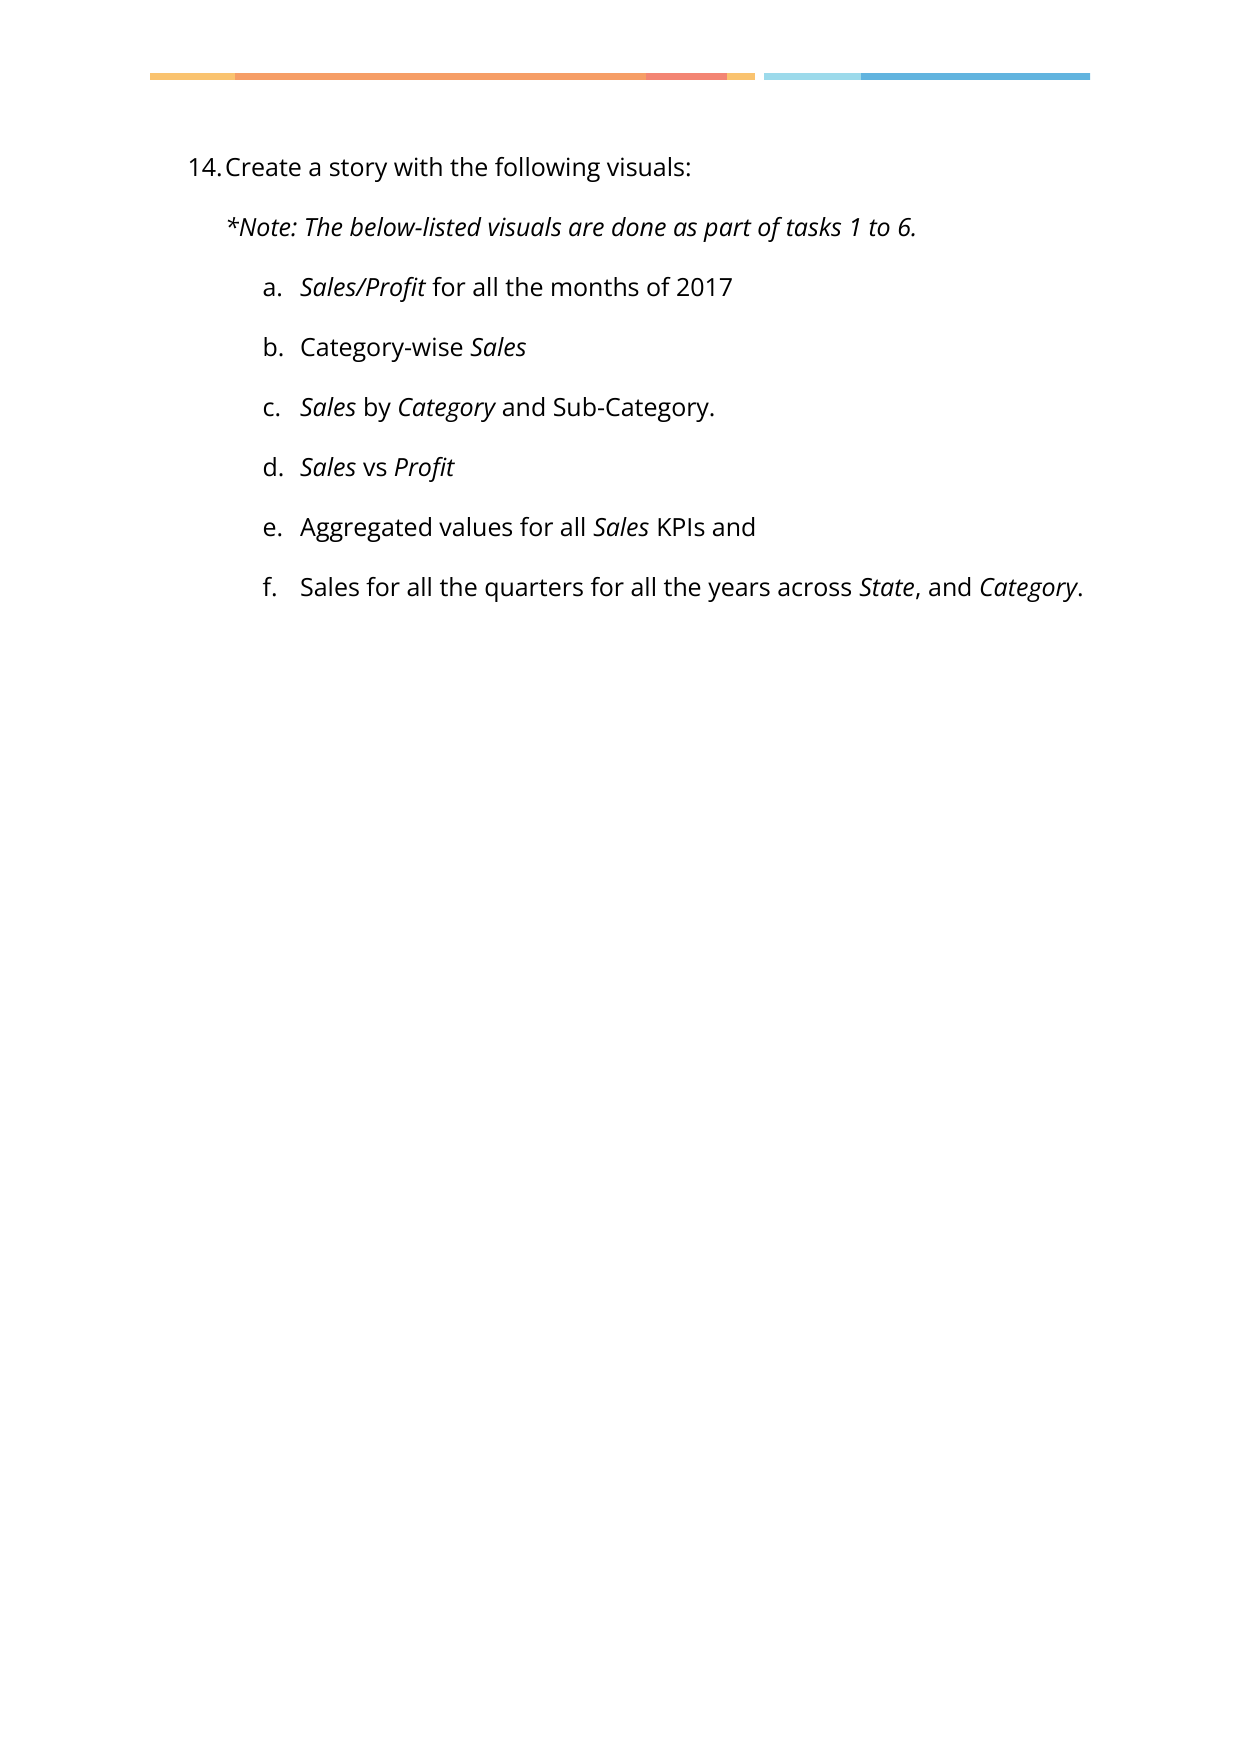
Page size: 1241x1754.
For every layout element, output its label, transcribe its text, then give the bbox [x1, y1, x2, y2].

list Sales vs Profit [262, 450, 1090, 484]
list Sales for all the quarters for all the years across State, and Category. [262, 570, 1090, 604]
list Sales by Category and Sub-Category. [262, 390, 1090, 424]
text *Note: The below-listed visuals are done as part of tasks 1 to 6. [225, 210, 1090, 244]
list Create a story with the following visuals: [187, 150, 1090, 184]
picture [150, 73, 1091, 80]
list Aggregated values for all Sales KPIs and [262, 510, 1090, 544]
list Category-wise Sales [262, 330, 1090, 364]
list Sales/Profit for all the months of 2017 [262, 270, 1090, 304]
